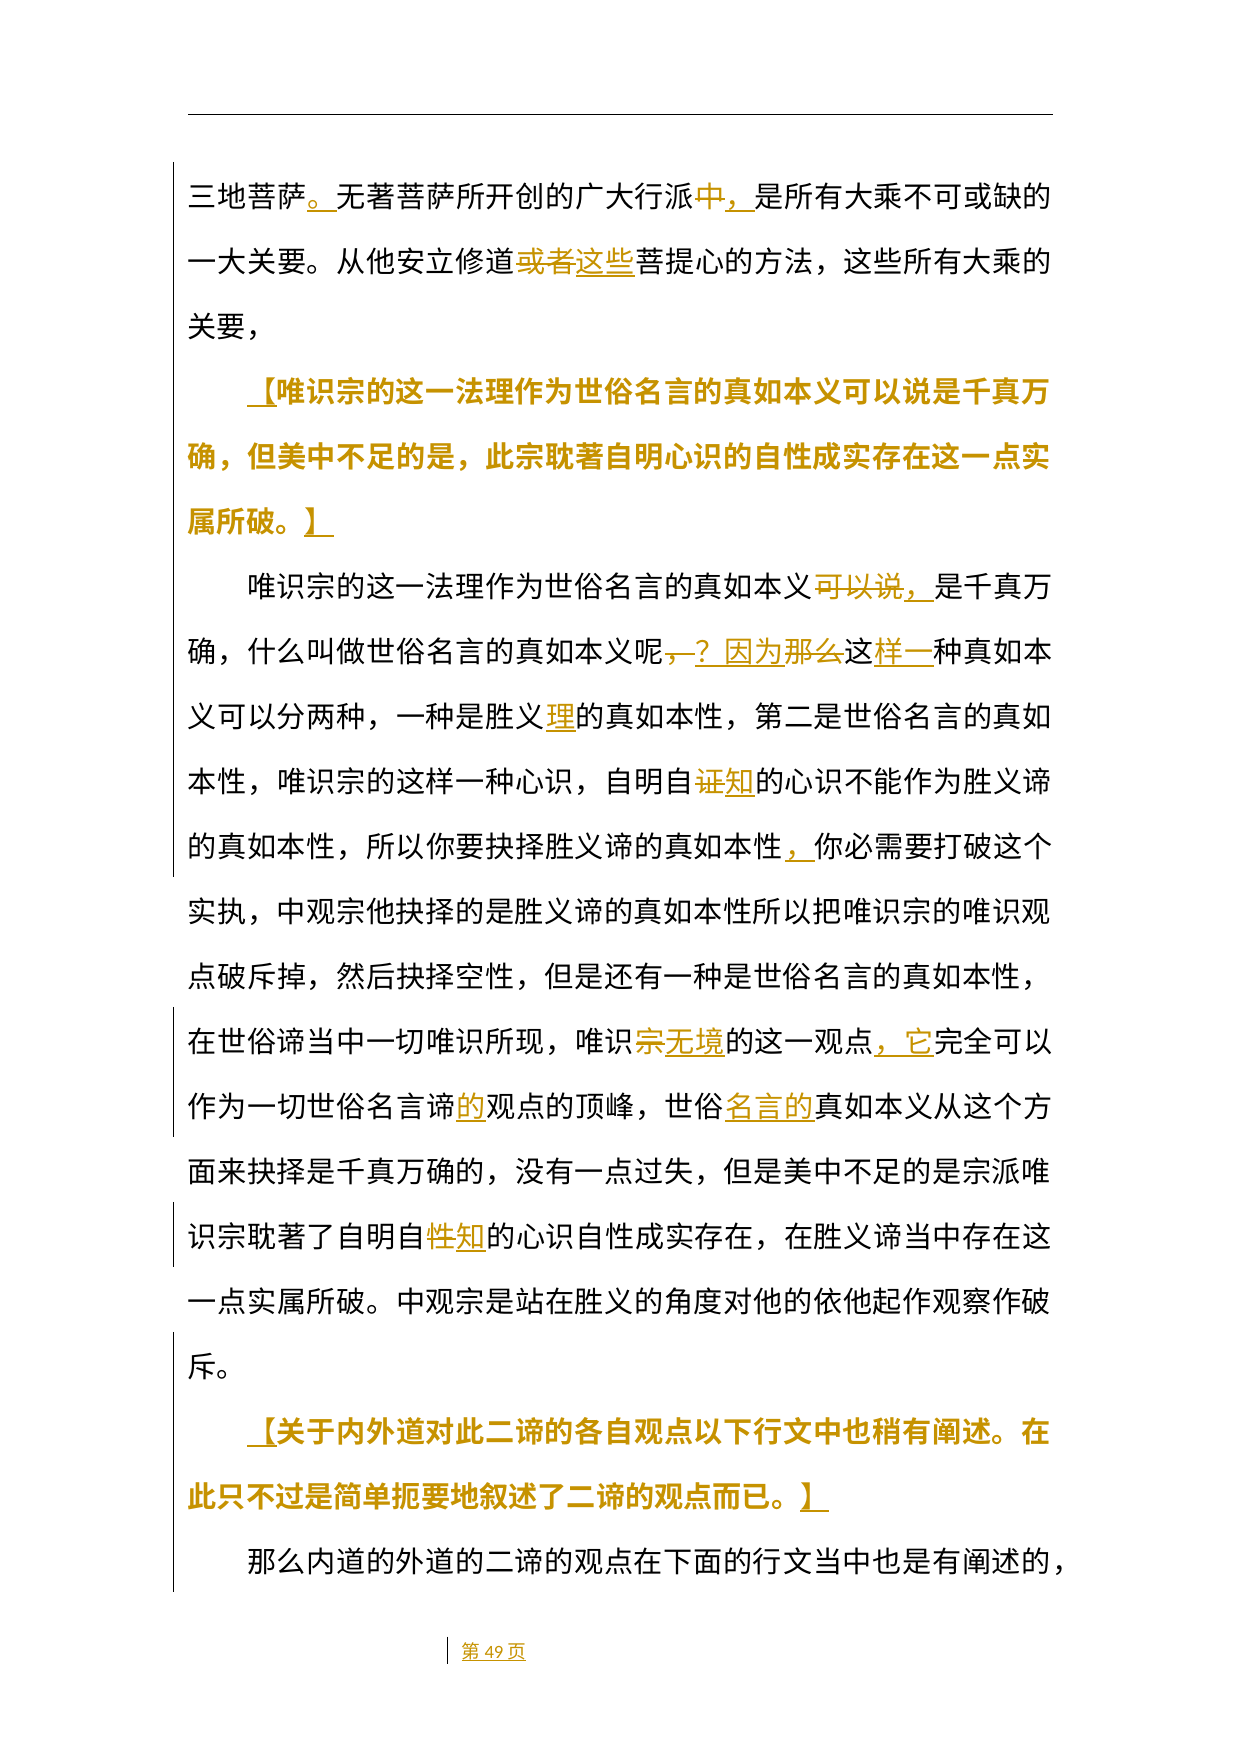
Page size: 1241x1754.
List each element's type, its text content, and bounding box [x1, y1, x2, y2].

text 关于内外道对此二谛的各自观点以下行文中也稍有阐述。在此只不过是简单扼要地叙述了二谛的观点而已。 [187, 1397, 1053, 1527]
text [187, 162, 1053, 357]
text 唯识宗的这一法理作为世俗名言的真如本义是千真万确，什么叫做世俗名言的真如本义呢这种真如本义可以分两种，一种是胜义的真如本性，第二是世俗名言的真如本性，唯识宗的这样一种心识，自明自的心识不能作为胜义谛的真如本性，所以你要抉择胜义谛的真如本性你必需要打破这个实执，中观宗他抉择的是胜义谛的真如本性所以把唯识宗的唯识观点破斥掉，然后抉择空性，但是还有一种是世俗名言的真如本性，在世俗谛当中一切唯识所现，唯识的这一观点完全可以作为一切世俗名言谛观点的顶峰，世俗真如本义从这个方面来抉择是千真万确的，没有一点过失，但是美中不足的是宗派唯识宗耽著了自明自的心识自性成实存在，在胜义谛当中存在这一点实属所破。中观宗是站在胜义的角度对他的依他起作观察作破斥。 [187, 552, 1053, 1397]
text 唯识宗的这一法理作为世俗名言的真如本义可以说是千真万确，但美中不足的是，此宗耽著自明心识的自性成实存在这一点实属所破。 [187, 357, 1053, 552]
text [187, 1527, 1053, 1592]
